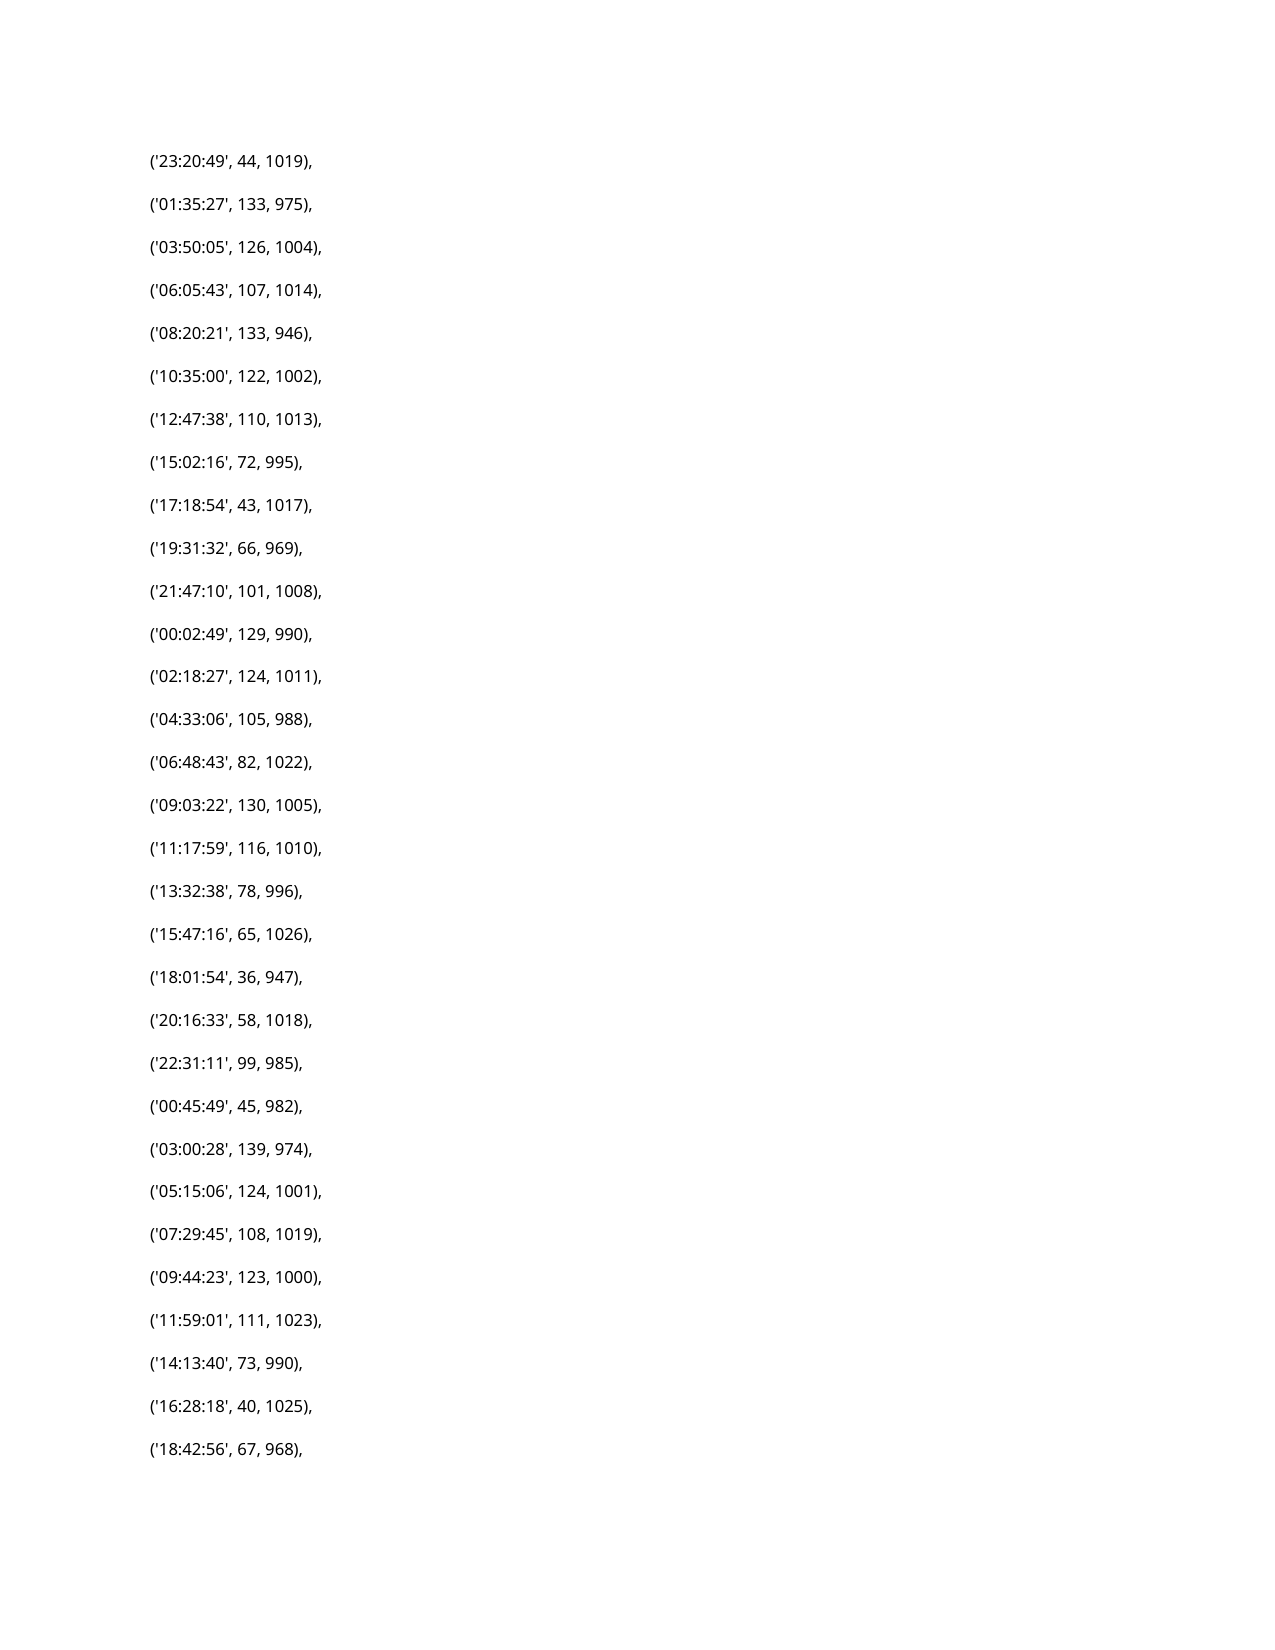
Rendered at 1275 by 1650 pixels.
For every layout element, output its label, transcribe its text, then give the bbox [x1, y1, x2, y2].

text ('05:15:06', 124, 1001), [150, 1180, 1125, 1203]
text ('10:35:00', 122, 1002), [150, 364, 1125, 387]
text ('17:18:54', 43, 1017), [150, 493, 1125, 516]
text ('11:17:59', 116, 1010), [150, 837, 1125, 859]
text ('04:33:06', 105, 988), [150, 708, 1125, 731]
text ('20:16:33', 58, 1018), [150, 1008, 1125, 1031]
text ('23:20:49', 44, 1019), [150, 150, 1125, 173]
text ('03:00:28', 139, 974), [150, 1137, 1125, 1160]
text ('15:02:16', 72, 995), [150, 450, 1125, 473]
text ('09:44:23', 123, 1000), [150, 1266, 1125, 1288]
text ('13:32:38', 78, 996), [150, 879, 1125, 902]
text ('00:45:49', 45, 982), [150, 1094, 1125, 1117]
text ('11:59:01', 111, 1023), [150, 1309, 1125, 1331]
text ('18:42:56', 67, 968), [150, 1437, 1125, 1460]
text ('07:29:45', 108, 1019), [150, 1223, 1125, 1246]
text ('08:20:21', 133, 946), [150, 322, 1125, 344]
text ('18:01:54', 36, 947), [150, 965, 1125, 988]
text ('06:05:43', 107, 1014), [150, 279, 1125, 301]
text ('21:47:10', 101, 1008), [150, 579, 1125, 602]
text ('01:35:27', 133, 975), [150, 193, 1125, 216]
text ('00:02:49', 129, 990), [150, 622, 1125, 645]
text ('19:31:32', 66, 969), [150, 536, 1125, 559]
text ('22:31:11', 99, 985), [150, 1051, 1125, 1074]
text ('09:03:22', 130, 1005), [150, 794, 1125, 816]
text ('14:13:40', 73, 990), [150, 1352, 1125, 1374]
text ('12:47:38', 110, 1013), [150, 407, 1125, 430]
text ('06:48:43', 82, 1022), [150, 751, 1125, 773]
text ('15:47:16', 65, 1026), [150, 922, 1125, 945]
text ('16:28:18', 40, 1025), [150, 1394, 1125, 1417]
text ('02:18:27', 124, 1011), [150, 665, 1125, 688]
text ('03:50:05', 126, 1004), [150, 236, 1125, 258]
